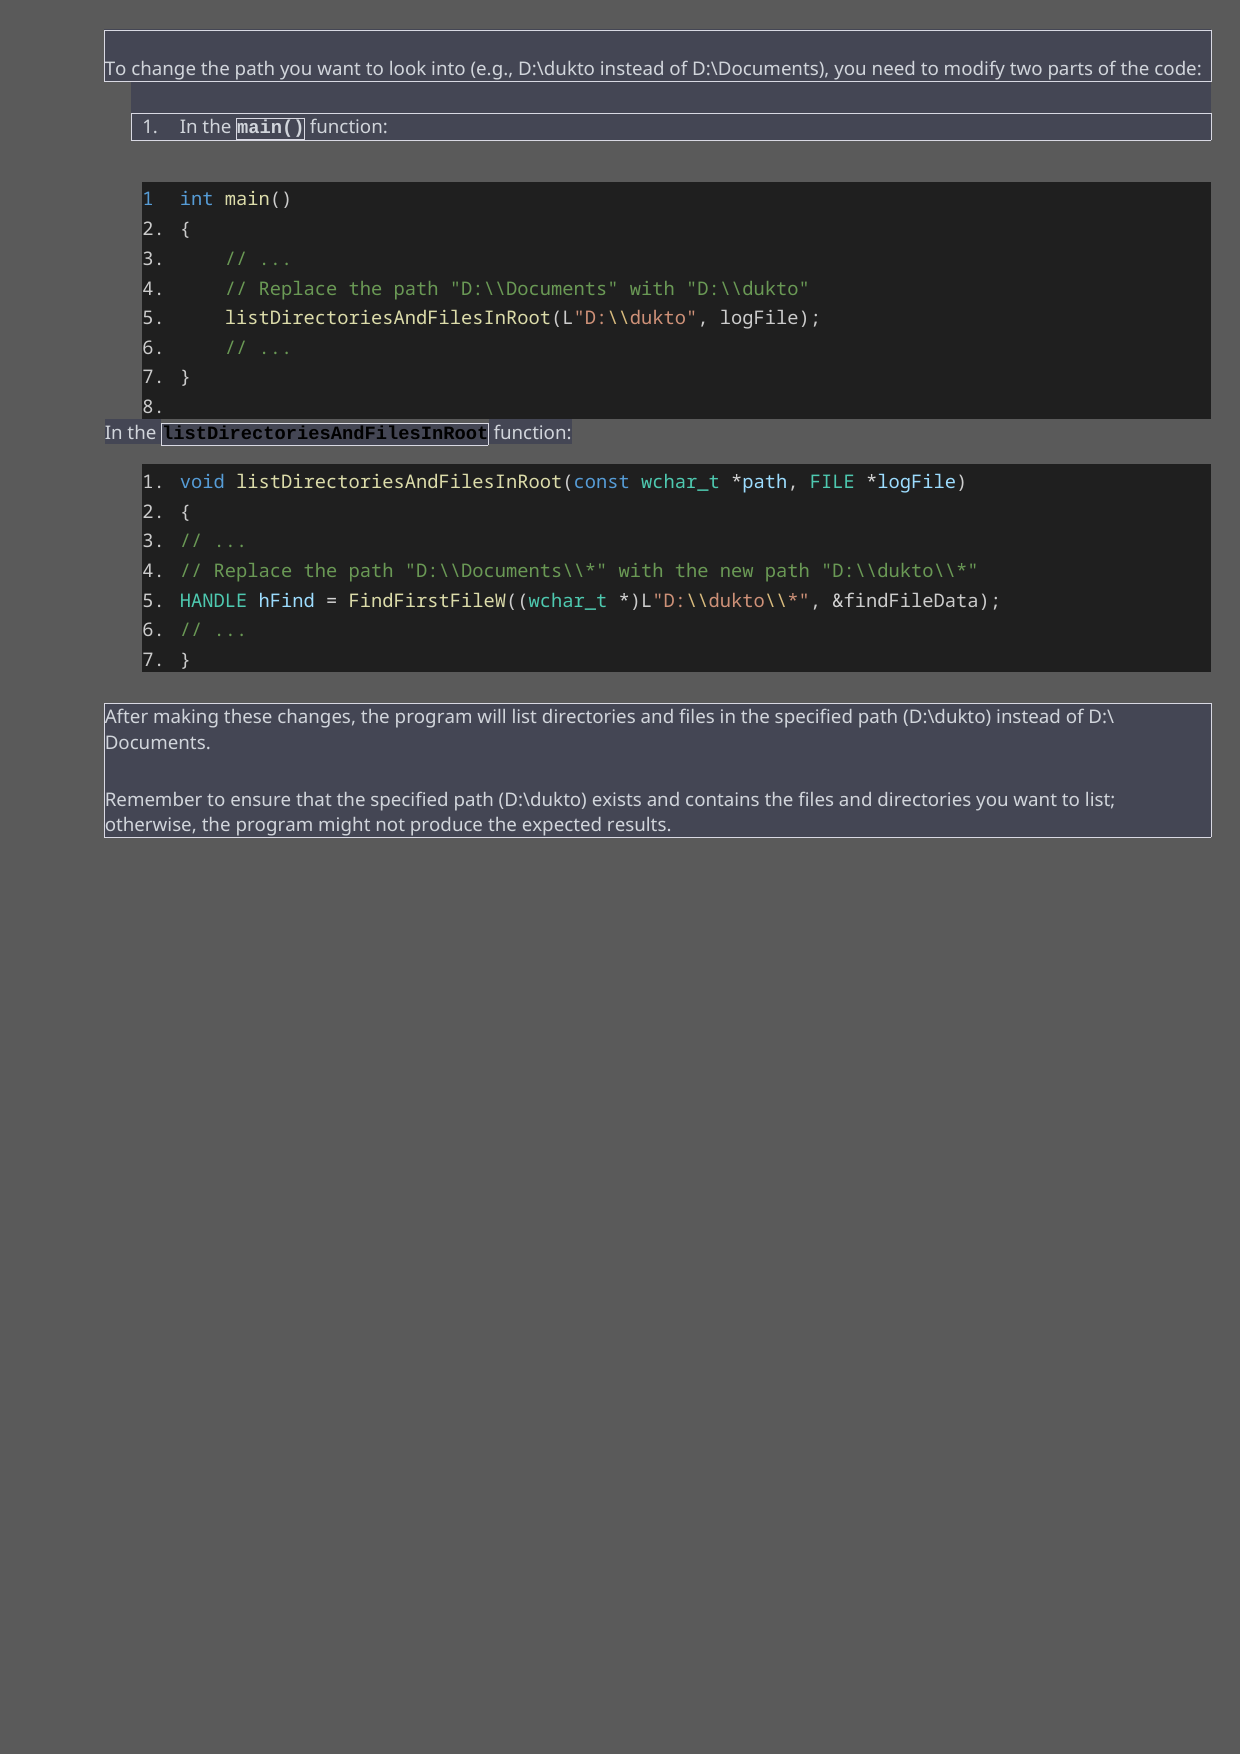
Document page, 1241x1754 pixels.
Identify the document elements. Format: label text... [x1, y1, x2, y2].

list } [142, 360, 1211, 389]
list HANDLE hFind = FindFirstFileW((wchar_t *)L"D:\\dukto\\*", &findFileData); [142, 583, 1211, 612]
list // ... [142, 330, 1211, 360]
text Remember to ensure that the specified path (D:\dukto) exists and contains the files and directories you want to list; otherwise, the program might not produce the expected results. [105, 785, 1211, 837]
list // ... [142, 612, 1211, 642]
list // Replace the path "D:\\Documents\\*" with the new path "D:\\dukto\\*" [142, 553, 1211, 583]
text After making these changes, the program will list directories and files in the specified path (D:\dukto) instead of D:\Documents. [105, 704, 1211, 755]
list { [142, 494, 1211, 523]
list void listDirectoriesAndFilesInRoot(const wchar_t *path, FILE *logFile) [142, 464, 1211, 494]
text 1 int main() [142, 182, 1211, 211]
list { [142, 211, 1211, 241]
text In the listDirectoriesAndFilesInRoot function: [489, 419, 1211, 445]
list } [142, 642, 1211, 672]
list // Replace the path "D:\\Documents" with "D:\\dukto" [142, 271, 1211, 300]
text To change the path you want to look into (e.g., D:\dukto instead of D:\Documents), you need to modify two parts of the code: [105, 31, 1211, 81]
list // ... [142, 241, 1211, 271]
list listDirectoriesAndFilesInRoot(L"D:\\dukto", logFile); [142, 300, 1211, 330]
list In the main() function: [132, 114, 1211, 140]
list // ... [142, 523, 1211, 553]
